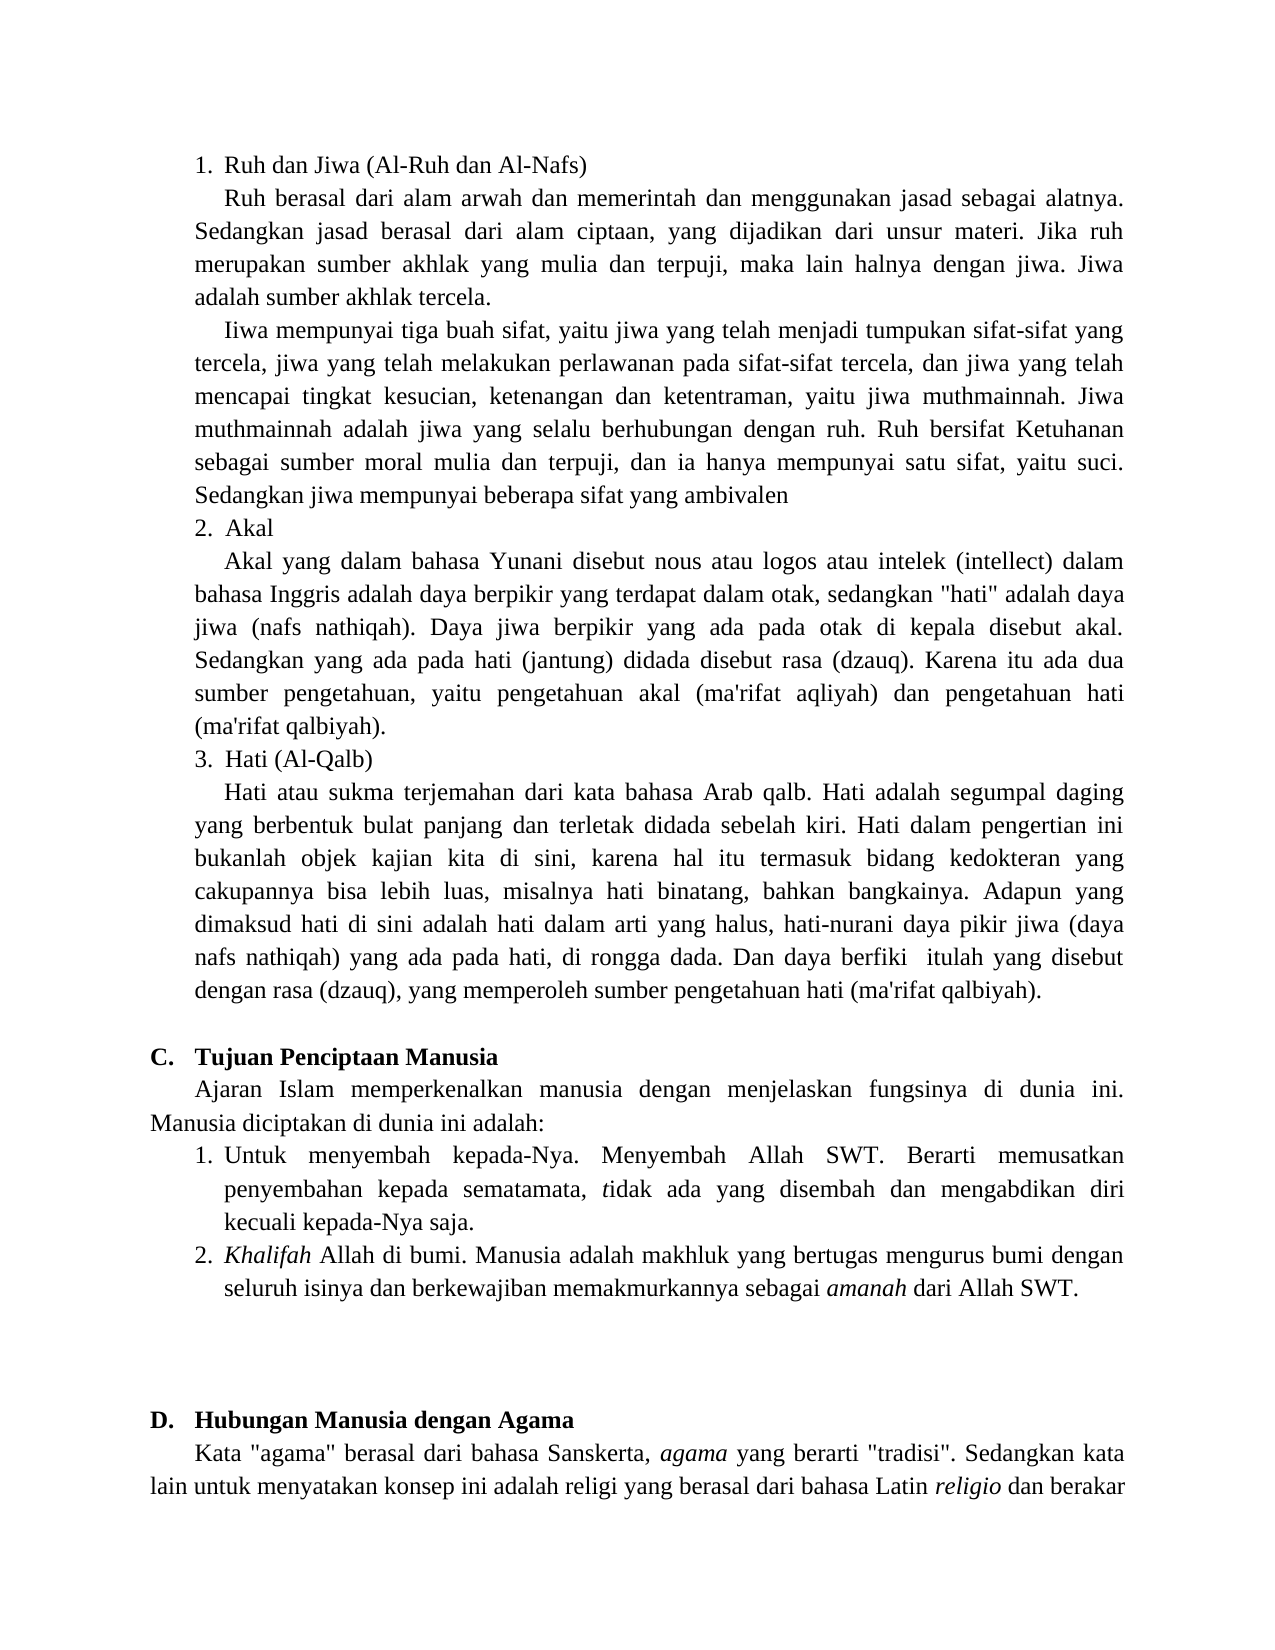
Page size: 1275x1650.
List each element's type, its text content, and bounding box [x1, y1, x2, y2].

text Ruh berasal dari alam arwah dan memerintah dan menggunakan jasad sebagai alatnya. Sedangkan jasad berasal dari alam ciptaan, yang dijadikan dari unsur materi. Jika ruh merupakan sumber akhlak yang mulia dan terpuji, maka lain halnya dengan jiwa. Jiwa adalah sumber akhlak tercela. [194, 183, 1125, 311]
list Untuk menyembah kepada-Nya. Menyembah Allah SWT. Berarti memusatkan penyembahan kepada sematamata, tidak ada yang disembah dan mengabdikan diri kecuali kepada-Nya saja. [194, 1141, 1125, 1235]
list Tujuan Penciptaan Manusia [150, 1042, 1125, 1070]
text Iiwa mempunyai tiga buah sifat, yaitu jiwa yang telah menjadi tumpukan sifat-sifat yang tercela, jiwa yang telah melakukan perlawanan pada sifat-sifat tercela, dan jiwa yang telah mencapai tingkat kesucian, ketenangan dan ketentraman, yaitu jiwa muthmainnah. Jiwa muthmainnah adalah jiwa yang selalu berhubungan dengan ruh. Ruh bersifat Ketuhanan sebagai sumber moral mulia dan terpuji, dan ia hanya mempunyai satu sifat, yaitu suci. Sedangkan jiwa mempunyai beberapa sifat yang ambivalen [194, 315, 1125, 509]
list Hubungan Manusia dengan Agama [150, 1405, 1125, 1433]
list Akal [194, 513, 1125, 542]
text Hati atau sukma terjemahan dari kata bahasa Arab qalb. Hati adalah segumpal daging yang berbentuk bulat panjang dan terletak didada sebelah kiri. Hati dalam pengertian ini bukanlah objek kajian kita di sini, karena hal itu termasuk bidang kedokteran yang cakupannya bisa lebih luas, misalnya hati binatang, bahkan bangkainya. Adapun yang dimaksud hati di sini adalah hati dalam arti yang halus, hati-nurani daya pikir jiwa (daya nafs nathiqah) yang ada pada hati, di rongga dada. Dan daya berfiki itulah yang disebut dengan rasa (dzauq), yang memperoleh sumber pengetahuan hati (ma'rifat qalbiyah). [194, 777, 1125, 1004]
text Ajaran Islam memperkenalkan manusia dengan menjelaskan fungsinya di dunia ini. Manusia diciptakan di dunia ini adalah: [150, 1074, 1125, 1136]
list Ruh dan Jiwa (Al-Ruh dan Al-Nafs) [194, 150, 1125, 179]
list Hati (Al-Qalb) [194, 744, 1125, 773]
list Khalifah Allah di bumi. Manusia adalah makhluk yang bertugas mengurus bumi dengan seluruh isinya dan berkewajiban memakmurkannya sebagai amanah dari Allah SWT. [194, 1240, 1125, 1301]
text Akal yang dalam bahasa Yunani disebut nous atau logos atau intelek (intellect) dalam bahasa Inggris adalah daya berpikir yang terdapat dalam otak, sedangkan "hati" adalah daya jiwa (nafs nathiqah). Daya jiwa berpikir yang ada pada otak di kepala disebut akal. Sedangkan yang ada pada hati (jantung) didada disebut rasa (dzauq). Karena itu ada dua sumber pengetahuan, yaitu pengetahuan akal (ma'rifat aqliyah) dan pengetahuan hati (ma'rifat qalbiyah). [194, 546, 1125, 740]
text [150, 1438, 1125, 1499]
